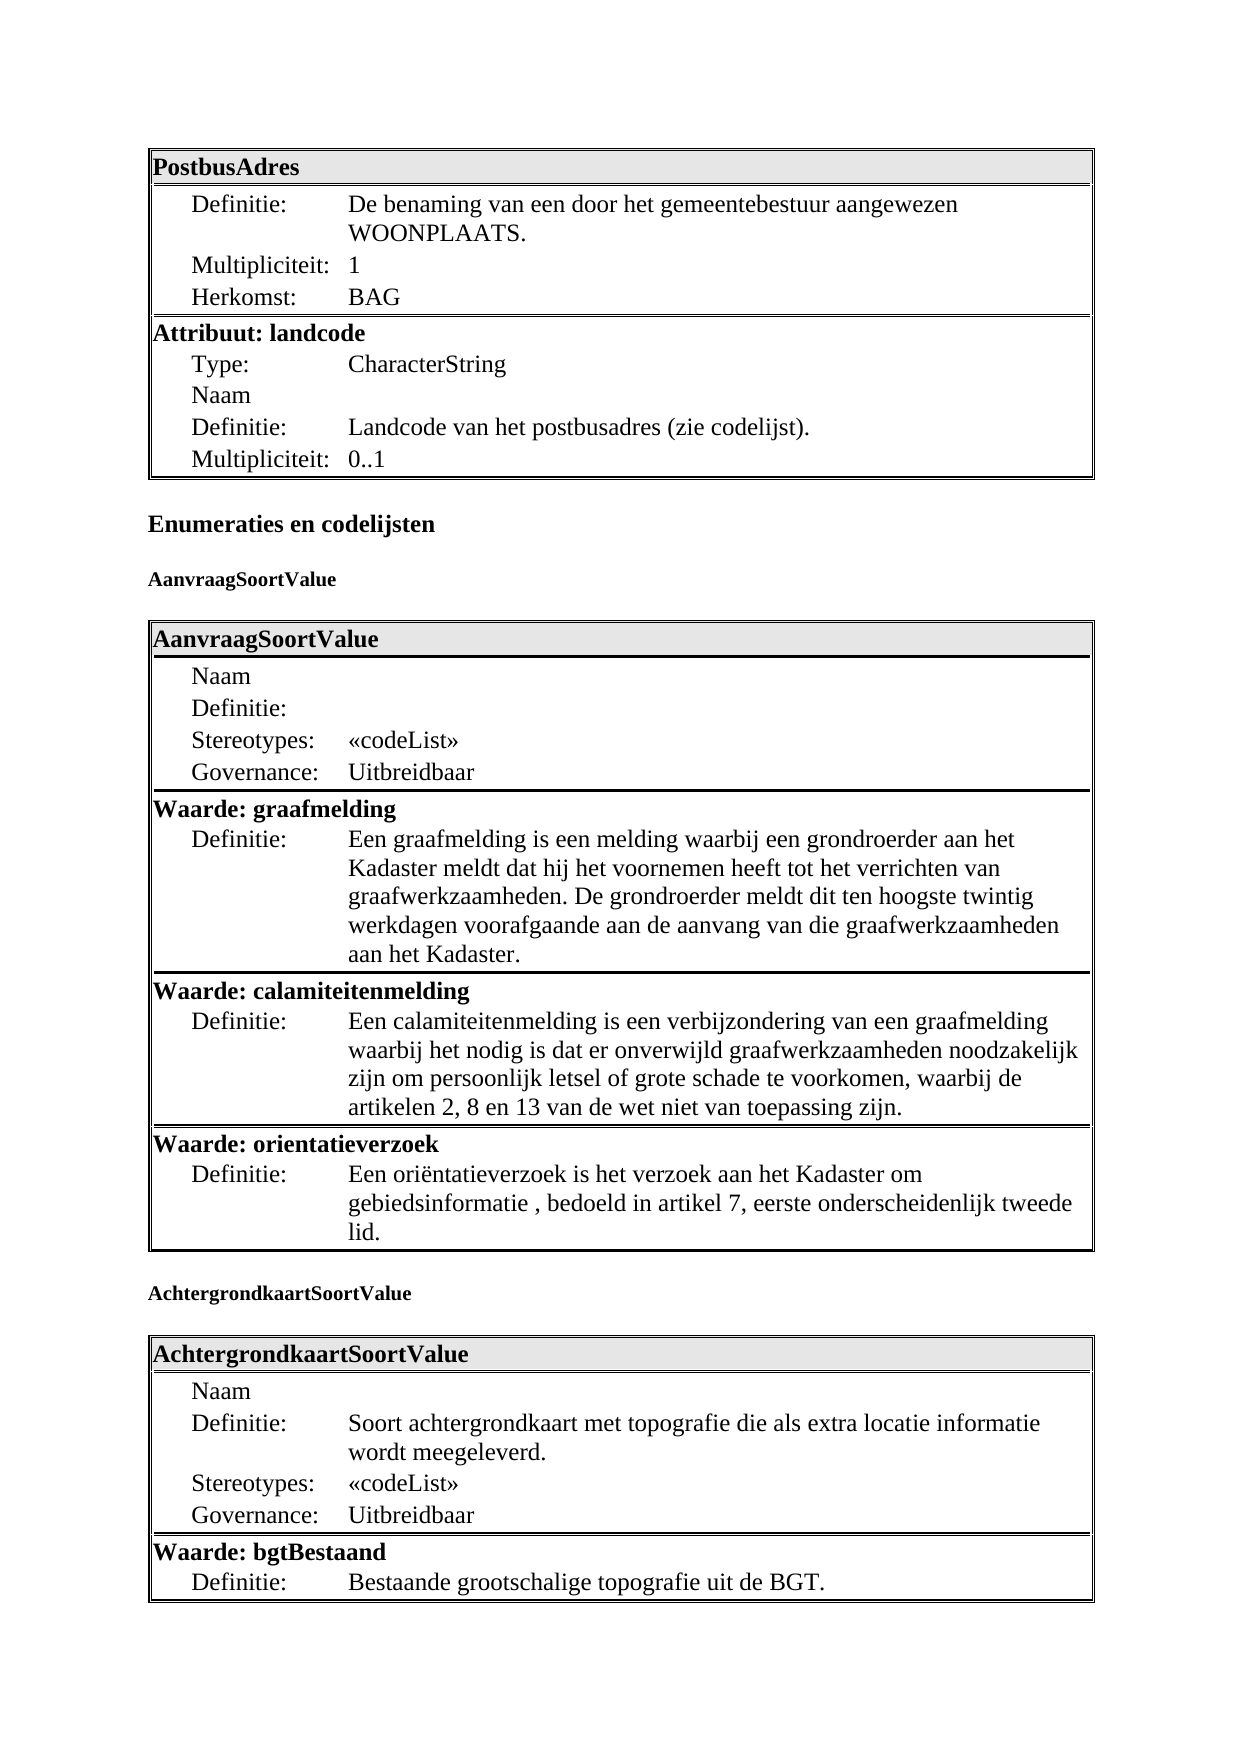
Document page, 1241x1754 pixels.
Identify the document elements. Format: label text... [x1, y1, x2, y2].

table_cell Attribuut: landcode [152, 314, 1092, 476]
subtitle AchtergrondkaartSoortValue [148, 1281, 1093, 1305]
table_cell Waarde: bgtBestaand [152, 1532, 1092, 1599]
table_cell [152, 1370, 1092, 1532]
subtitle Enumeraties en codelijsten [148, 509, 1093, 537]
table_cell Waarde: orientatieverzoek [152, 1124, 1092, 1249]
table_header AchtergrondkaartSoortValue [152, 1338, 1092, 1369]
table_cell Waarde: graafmelding [152, 789, 1092, 971]
table_header AanvraagSoortValue [152, 623, 1092, 655]
subtitle AanvraagSoortValue [148, 567, 1093, 591]
table_header PostbusAdres [152, 151, 1092, 183]
table_cell Waarde: calamiteitenmelding [152, 971, 1092, 1124]
table_cell [152, 655, 1092, 789]
table_cell Attribuut: woonplaatsNaam [150, 183, 1093, 313]
